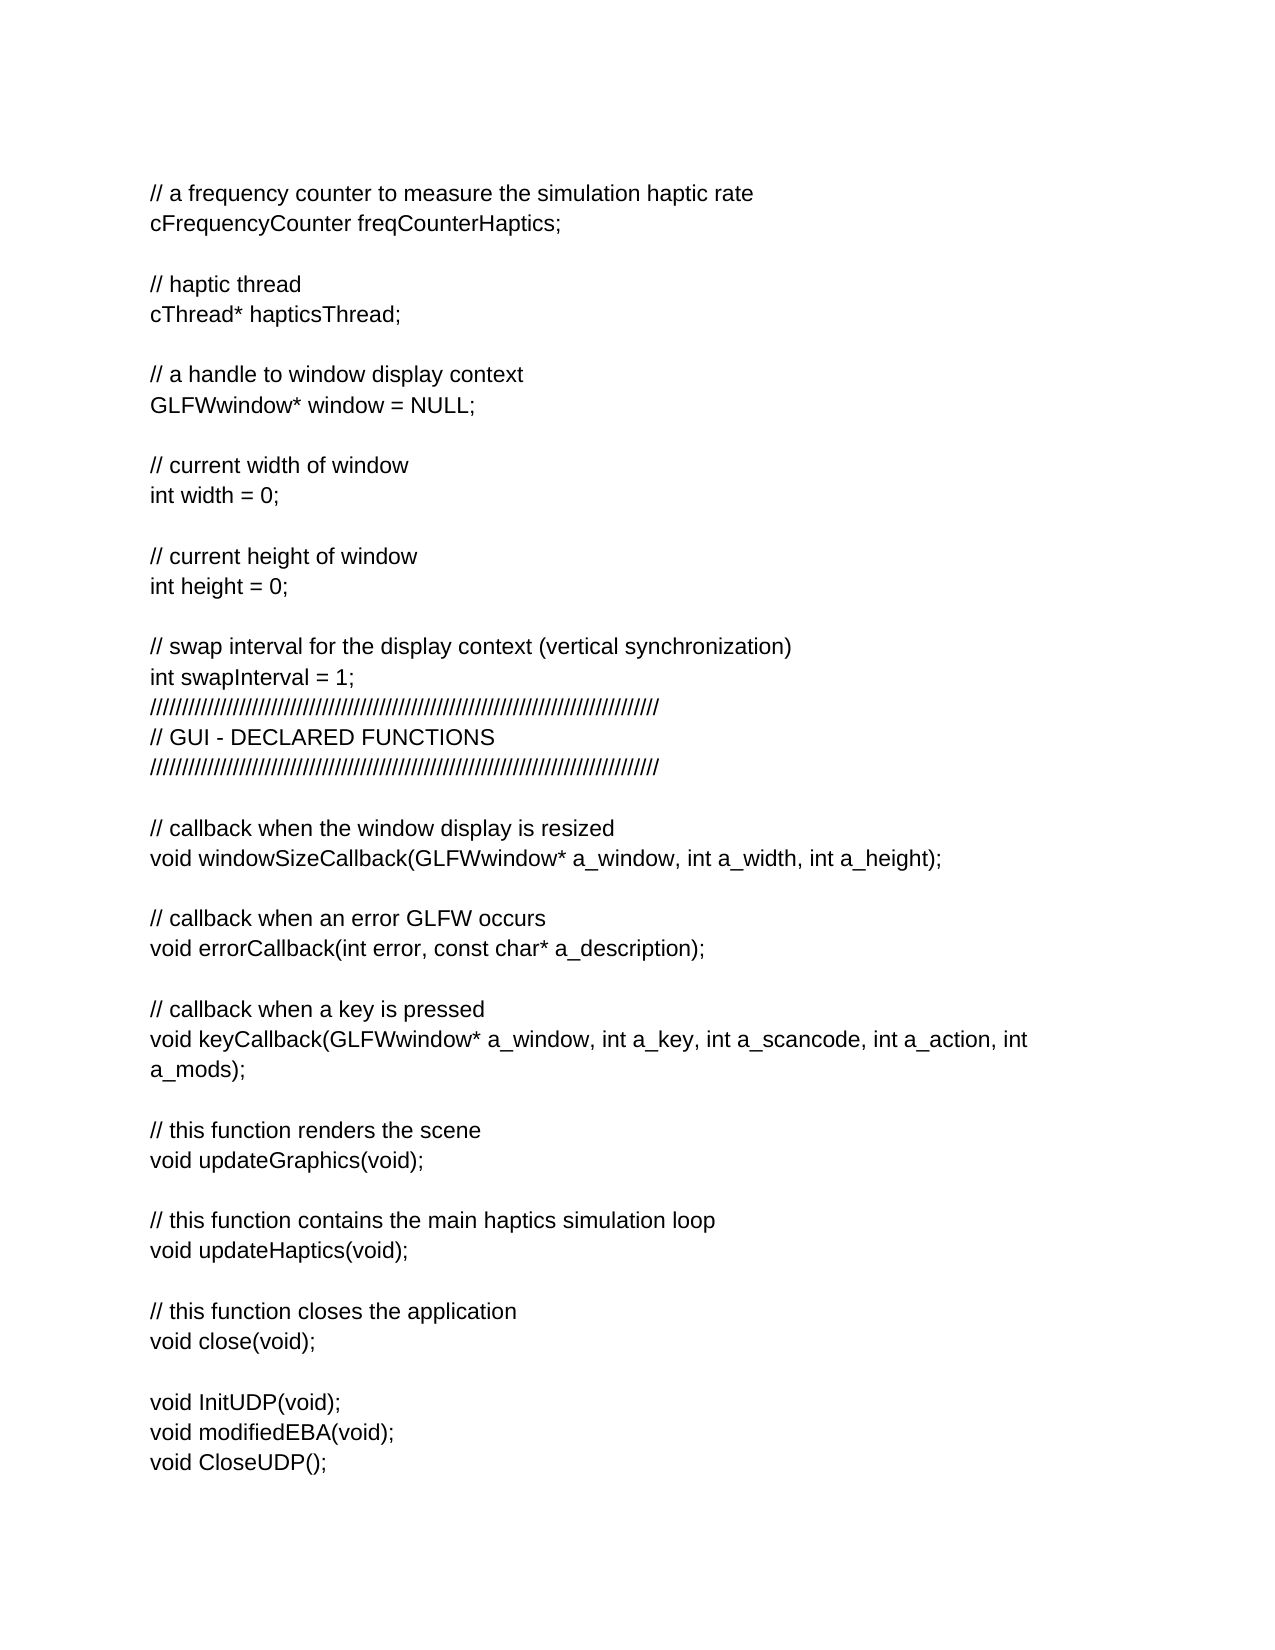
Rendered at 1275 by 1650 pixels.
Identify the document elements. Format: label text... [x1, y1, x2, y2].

text // a handle to window display context [150, 361, 1125, 388]
text void CloseUDP(); [150, 1449, 1125, 1475]
text // GUI - DECLARED FUNCTIONS [150, 724, 1125, 750]
text void keyCallback(GLFWwindow* a_window, int a_key, int a_scancode, int a_action, int a_mods); [150, 1026, 1125, 1083]
text // this function closes the application [150, 1298, 1125, 1324]
text // callback when the window display is resized [150, 814, 1125, 841]
text cThread* hapticsThread; [150, 301, 1125, 327]
text void updateGraphics(void); [150, 1147, 1125, 1173]
text // swap interval for the display context (vertical synchronization) [150, 633, 1125, 660]
text //////////////////////////////////////////////////////////////////////////////// [150, 694, 1125, 720]
text // this function renders the scene [150, 1117, 1125, 1143]
text // a frequency counter to measure the simulation haptic rate [150, 180, 1125, 207]
text cFrequencyCounter freqCounterHaptics; [150, 210, 1125, 237]
text // callback when a key is pressed [150, 996, 1125, 1022]
text // callback when an error GLFW occurs [150, 905, 1125, 932]
text void close(void); [150, 1328, 1125, 1354]
text void InitUDP(void); [150, 1388, 1125, 1415]
text // current height of window [150, 543, 1125, 569]
text int swapInterval = 1; [150, 663, 1125, 690]
text int height = 0; [150, 573, 1125, 599]
text // current width of window [150, 452, 1125, 478]
text GLFWwindow* window = NULL; [150, 392, 1125, 418]
text void errorCallback(int error, const char* a_description); [150, 935, 1125, 962]
text void windowSizeCallback(GLFWwindow* a_window, int a_width, int a_height); [150, 845, 1125, 871]
text // this function contains the main haptics simulation loop [150, 1207, 1125, 1234]
text int width = 0; [150, 482, 1125, 509]
text void modifiedEBA(void); [150, 1419, 1125, 1445]
text // haptic thread [150, 271, 1125, 297]
text void updateHaptics(void); [150, 1237, 1125, 1264]
text //////////////////////////////////////////////////////////////////////////////// [150, 754, 1125, 781]
